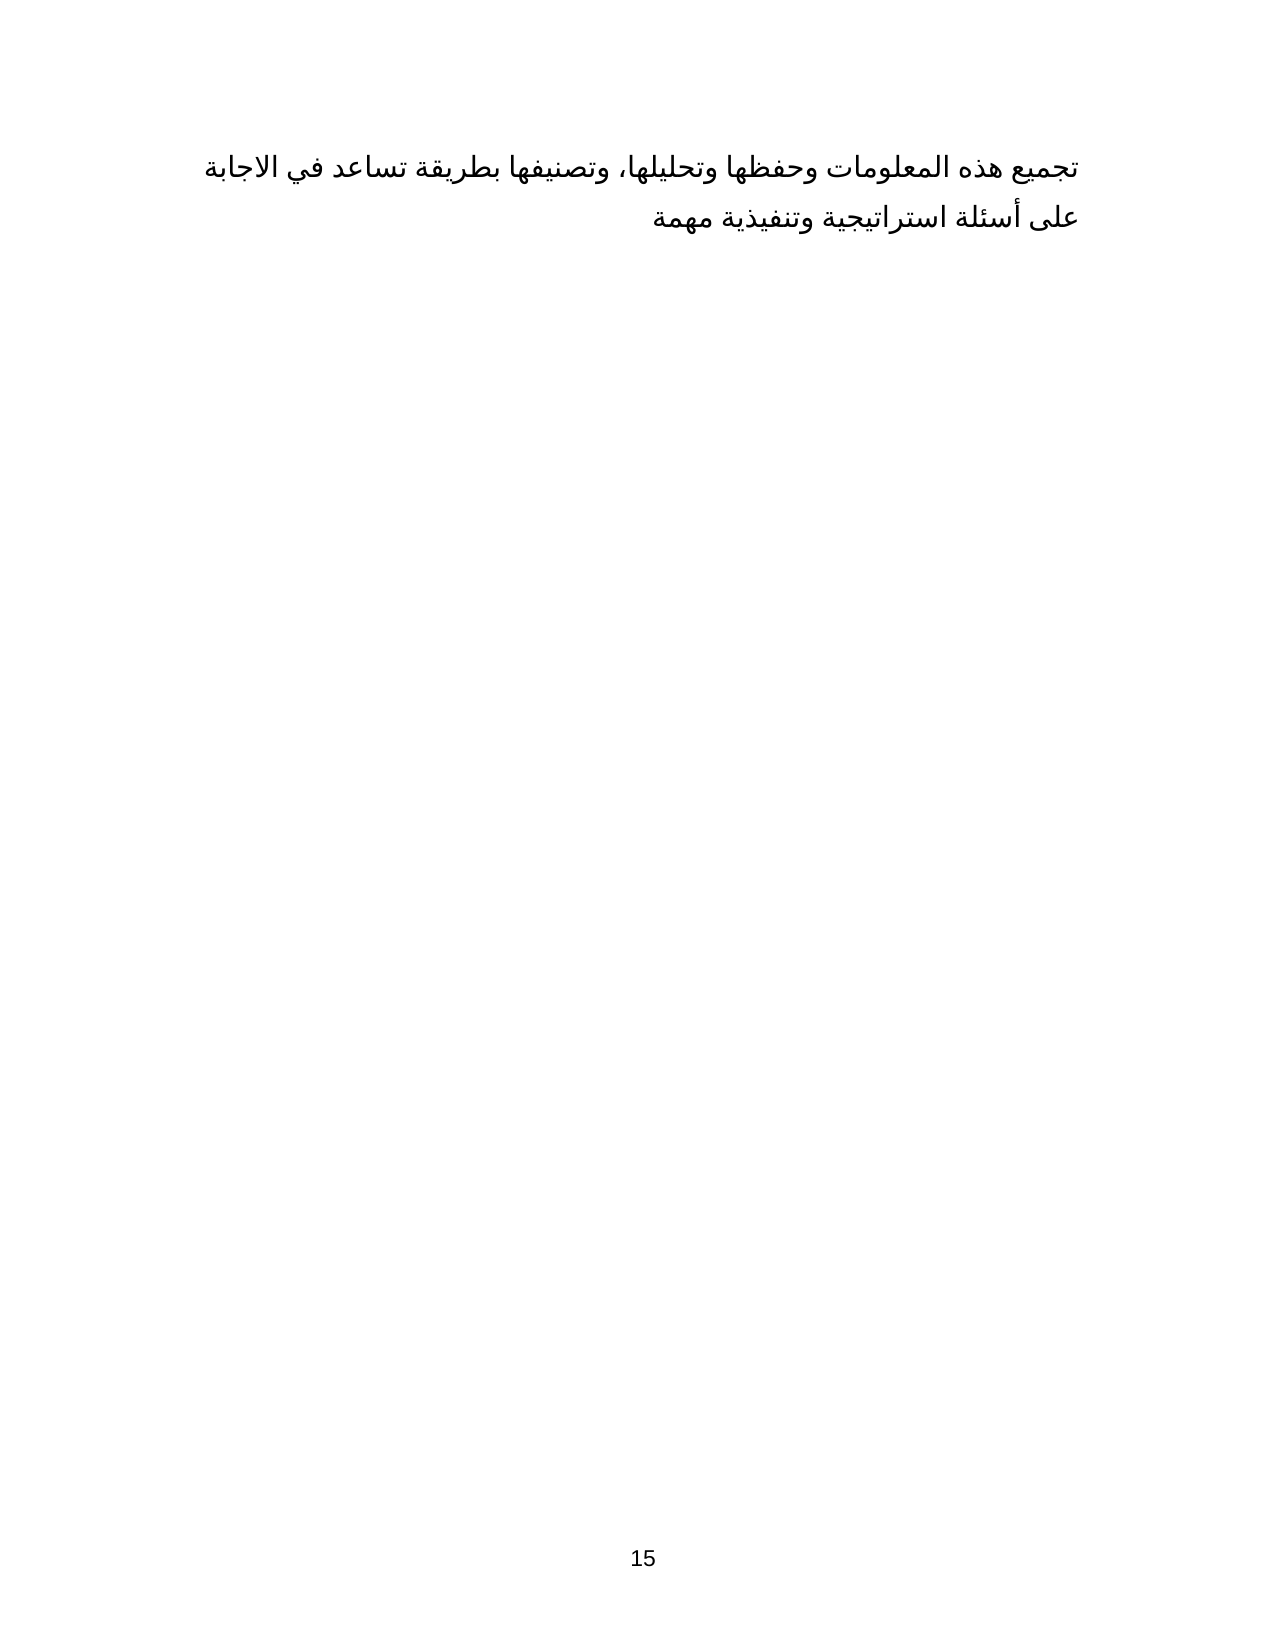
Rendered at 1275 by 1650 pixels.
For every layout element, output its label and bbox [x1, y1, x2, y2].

text [150, 150, 1080, 234]
